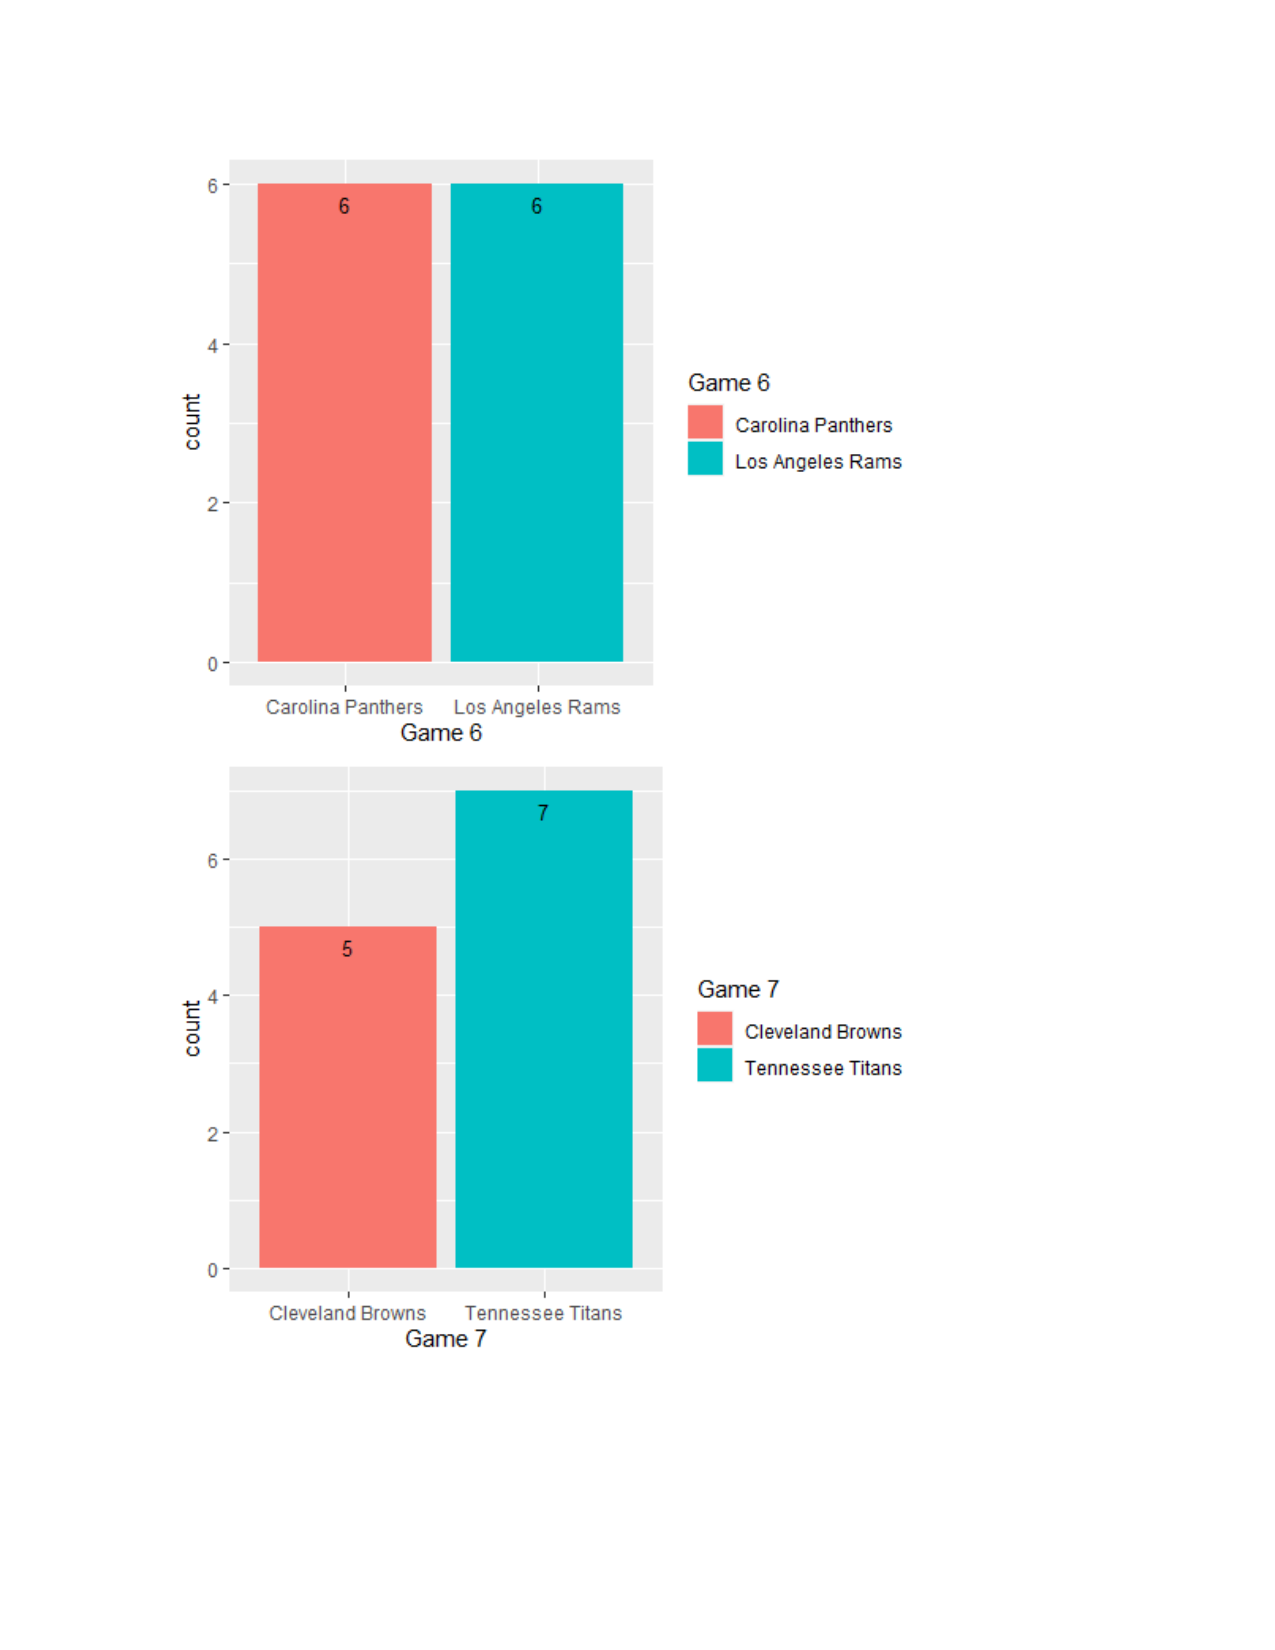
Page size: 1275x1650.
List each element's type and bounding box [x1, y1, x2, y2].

picture [168, 150, 927, 1363]
